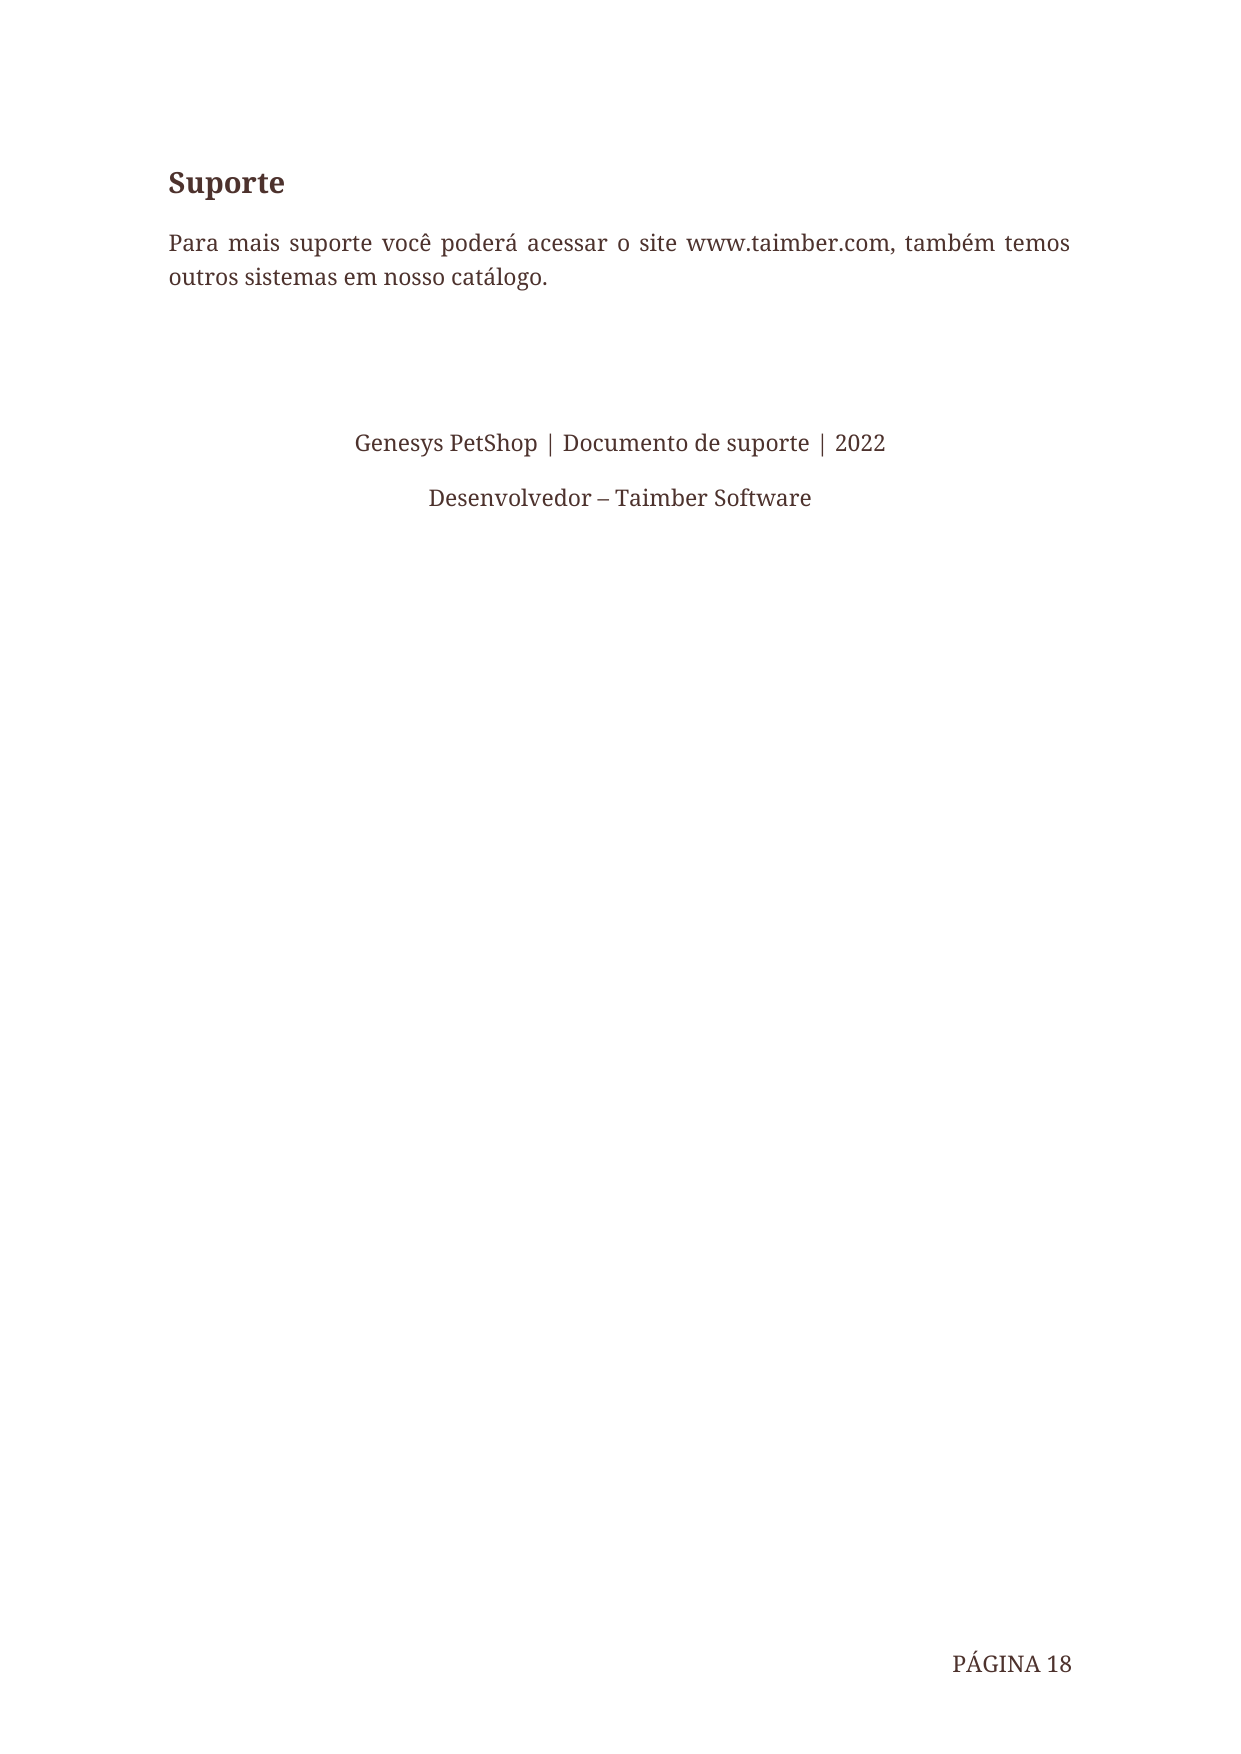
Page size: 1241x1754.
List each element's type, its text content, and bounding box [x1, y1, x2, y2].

text Desenvolvedor – Taimber Software [168, 482, 1072, 513]
text Para mais suporte você poderá acessar o site www.taimber.com, também temos outros sistemas em nosso catálogo. [168, 227, 1072, 293]
text Genesys PetShop | Documento de suporte | 2022 [168, 427, 1072, 458]
text Suporte [168, 162, 1072, 202]
